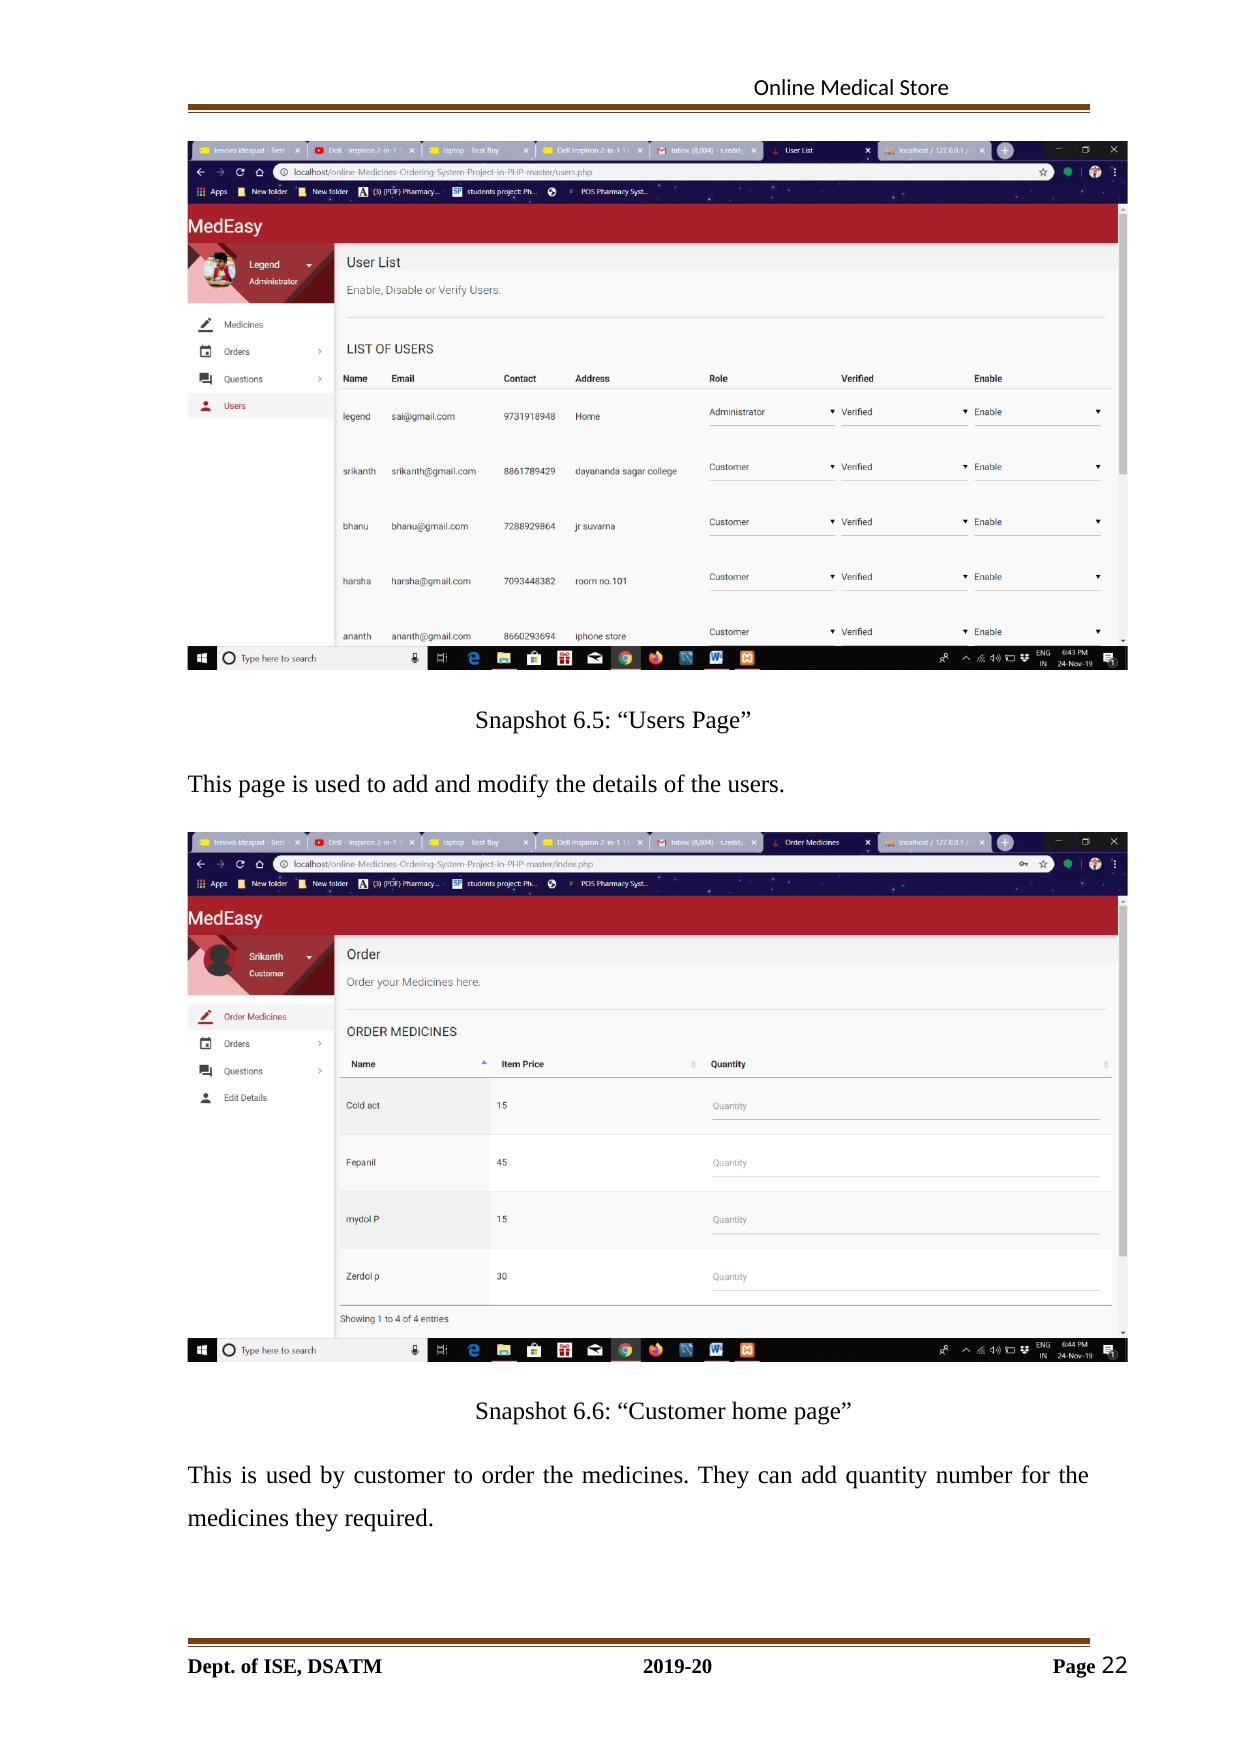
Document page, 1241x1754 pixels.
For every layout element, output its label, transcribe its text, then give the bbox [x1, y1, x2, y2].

text This is used by customer to order the medicines. They can add quantity number for the medicines they required. [187, 1460, 1090, 1532]
text Snapshot 6.5: “Users Page” [187, 705, 1090, 733]
text This page is used to add and modify the details of the users. [187, 769, 1090, 797]
picture [187, 832, 1128, 1362]
text Snapshot 6.6: “Customer home page” [187, 1396, 1090, 1425]
picture [187, 141, 1128, 670]
